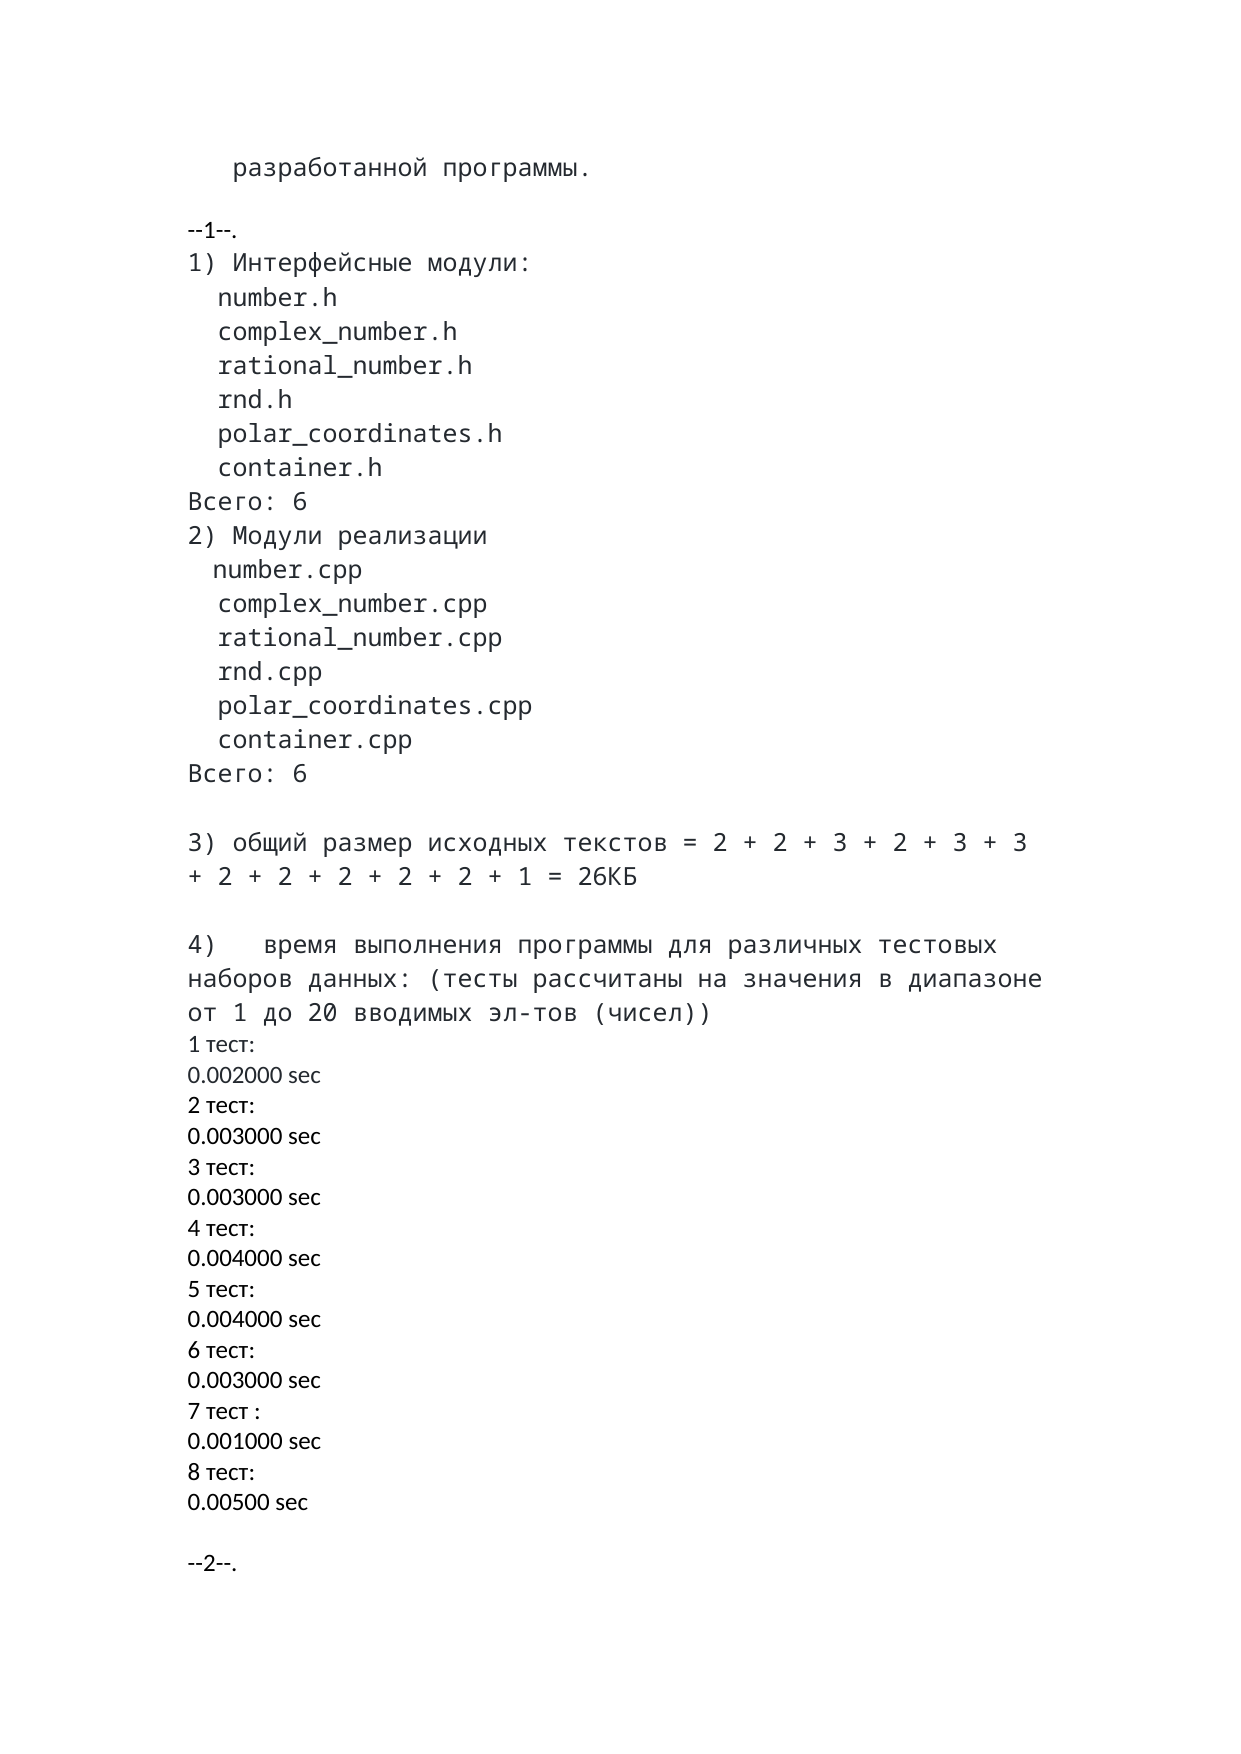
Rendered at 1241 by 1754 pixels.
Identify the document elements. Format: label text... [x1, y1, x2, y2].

text 0.001000 sec [187, 1425, 1053, 1456]
list rational_number.cpp [187, 620, 1053, 654]
list container.h [187, 449, 1053, 483]
text 2) Модули реализации [187, 518, 1053, 552]
list container.cpp [187, 722, 1053, 756]
list number.h [187, 279, 1053, 313]
text 0.00500 sec [187, 1486, 1053, 1517]
text 2 тест: [187, 1089, 1053, 1120]
list Всего: 6 [187, 756, 1053, 790]
text 7 тест : [187, 1395, 1053, 1425]
list polar_coordinates.h [187, 415, 1053, 449]
text 0.002000 sec [187, 1059, 1053, 1089]
text --1--. [187, 214, 1053, 245]
list complex_number.cpp [187, 586, 1053, 620]
text --2--. [187, 1547, 1053, 1578]
list rnd.h [187, 381, 1053, 415]
list время выполнения программы для различных тестовых наборов данных: (тесты рассчитаны на значения в диапазоне от 1 до 20 вводимых эл-тов (чисел)) [187, 926, 1053, 1028]
text 6 тест: [187, 1334, 1053, 1364]
text 4 тест: [187, 1212, 1053, 1242]
list rnd.cpp [187, 654, 1053, 688]
list Интерфейсные модули: [187, 245, 1053, 279]
text 3) общий размер исходных текстов = 2 + 2 + 3 + 2 + 3 + 3 + 2 + 2 + 2 + 2 + 2 + 1 = 26КБ [187, 824, 1053, 892]
text 0.003000 sec [187, 1120, 1053, 1151]
list number.cpp [187, 552, 1053, 586]
text 0.003000 sec [187, 1181, 1053, 1212]
list rational_number.h [187, 347, 1053, 381]
list Всего: 6 [187, 483, 1053, 518]
text 0.004000 sec [187, 1242, 1053, 1273]
text 5 тест: [187, 1273, 1053, 1303]
list complex_number.h [187, 313, 1053, 347]
list polar_coordinates.cpp [187, 688, 1053, 722]
text разработанной программы. [187, 150, 1053, 184]
text 8 тест: [187, 1456, 1053, 1486]
text 0.003000 sec [187, 1364, 1053, 1395]
list 1 тест: [187, 1028, 1053, 1059]
text 3 тест: [187, 1151, 1053, 1181]
text 0.004000 sec [187, 1303, 1053, 1334]
